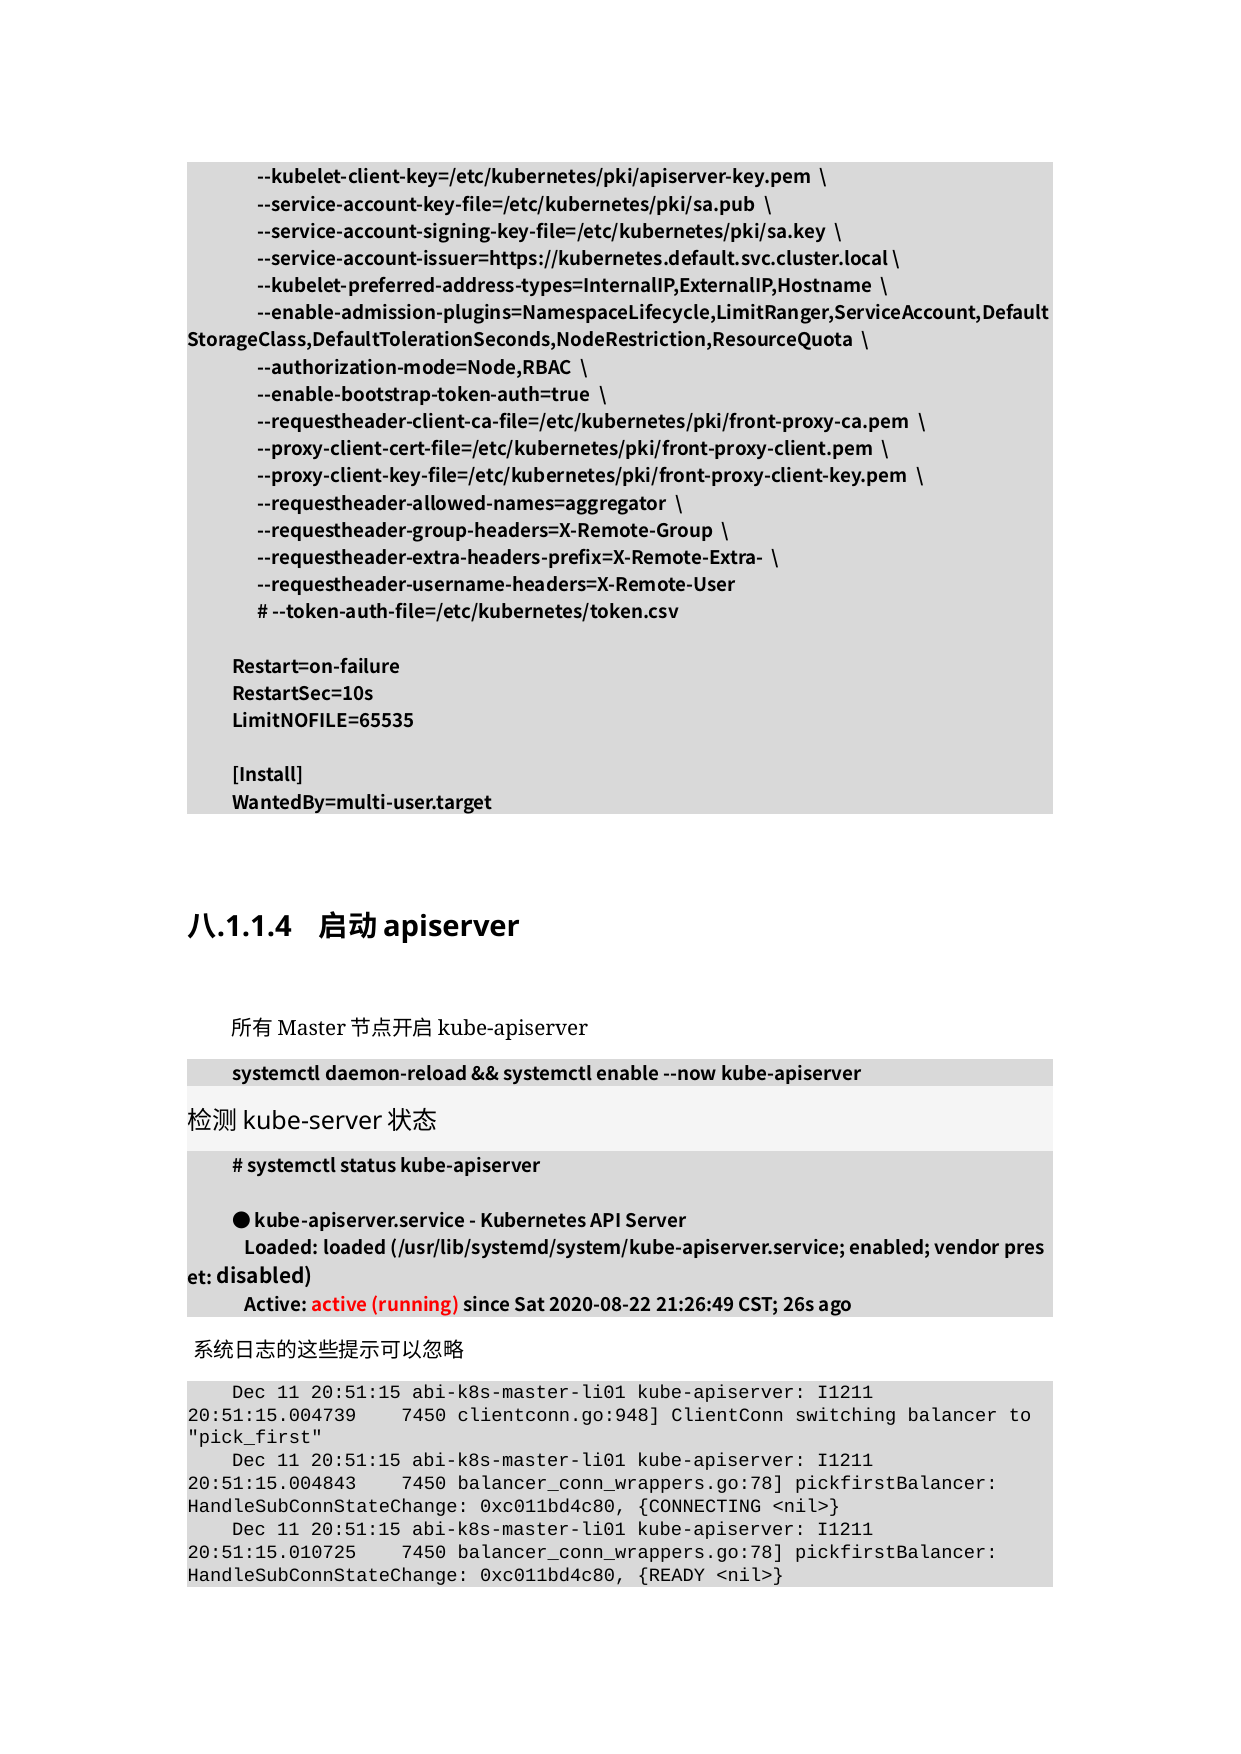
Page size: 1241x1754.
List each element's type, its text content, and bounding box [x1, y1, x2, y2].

text systemctl daemon-reload && systemctl enable --now kube-apiserver [187, 1059, 1053, 1086]
text LimitNOFILE=65535 [187, 706, 1053, 733]
text Dec 11 20:51:15 abi-k8s-master-li01 kube-apiserver: I1211 20:51:15.004739 7450 clientconn.go:948] ClientConn switching balancer to "pick_first" [187, 1381, 1053, 1449]
text --kubelet-client-key=/etc/kubernetes/pki/apiserver-key.pem \ [187, 162, 1053, 189]
text --service-account-key-file=/etc/kubernetes/pki/sa.pub \ [187, 189, 1053, 216]
text --requestheader-client-ca-file=/etc/kubernetes/pki/front-proxy-ca.pem \ [187, 407, 1053, 434]
text Restart=on-failure [187, 651, 1053, 678]
text --service-account-signing-key-file=/etc/kubernetes/pki/sa.key \ [187, 216, 1053, 243]
text 系统日志的这些提示可以忽略 [187, 1333, 1053, 1365]
text --authorization-mode=Node,RBAC \ [187, 352, 1053, 379]
text # systemctl status kube-apiserver [187, 1151, 1053, 1178]
text --requestheader-group-headers=X-Remote-Group \ [187, 515, 1053, 543]
text Dec 11 20:51:15 abi-k8s-master-li01 kube-apiserver: I1211 20:51:15.010725 7450 balancer_conn_wrappers.go:78] pickfirstBalancer: HandleSubConnStateChange: 0xc011bd4c80, {READY <nil>} [187, 1518, 1053, 1587]
text ● kube-apiserver.service - Kubernetes API Server [187, 1205, 1053, 1232]
text --requestheader-username-headers=X-Remote-User [187, 570, 1053, 597]
text Loaded: loaded (/usr/lib/systemd/system/kube-apiserver.service; enabled; vendor preset: disabled) [187, 1232, 1053, 1290]
text # --token-auth-file=/etc/kubernetes/token.csv [187, 597, 1053, 624]
text RestartSec=10s [187, 678, 1053, 706]
text --enable-admission-plugins=NamespaceLifecycle,LimitRanger,ServiceAccount,DefaultStorageClass,DefaultTolerationSeconds,NodeRestriction,ResourceQuota \ [187, 298, 1053, 352]
text 所有Master节点开启kube-apiserver [187, 1011, 1053, 1043]
text --kubelet-preferred-address-types=InternalIP,ExternalIP,Hostname \ [187, 271, 1053, 298]
text --requestheader-extra-headers-prefix=X-Remote-Extra- \ [187, 543, 1053, 570]
text [Install] [187, 760, 1053, 787]
text --requestheader-allowed-names=aggregator \ [187, 488, 1053, 515]
subtitle 启动apiserver [187, 892, 1053, 957]
text WantedBy=multi-user.target [187, 787, 1053, 814]
text Active: active (running) since Sat 2020-08-22 21:26:49 CST; 26s ago [187, 1290, 1053, 1317]
text --enable-bootstrap-token-auth=true \ [187, 379, 1053, 407]
text 检测kube-server状态 [187, 1086, 1053, 1151]
text --service-account-issuer=https://kubernetes.default.svc.cluster.local \ [187, 243, 1053, 271]
text --proxy-client-cert-file=/etc/kubernetes/pki/front-proxy-client.pem \ [187, 434, 1053, 461]
text --proxy-client-key-file=/etc/kubernetes/pki/front-proxy-client-key.pem \ [187, 461, 1053, 488]
text Dec 11 20:51:15 abi-k8s-master-li01 kube-apiserver: I1211 20:51:15.004843 7450 balancer_conn_wrappers.go:78] pickfirstBalancer: HandleSubConnStateChange: 0xc011bd4c80, {CONNECTING <nil>} [187, 1449, 1053, 1518]
